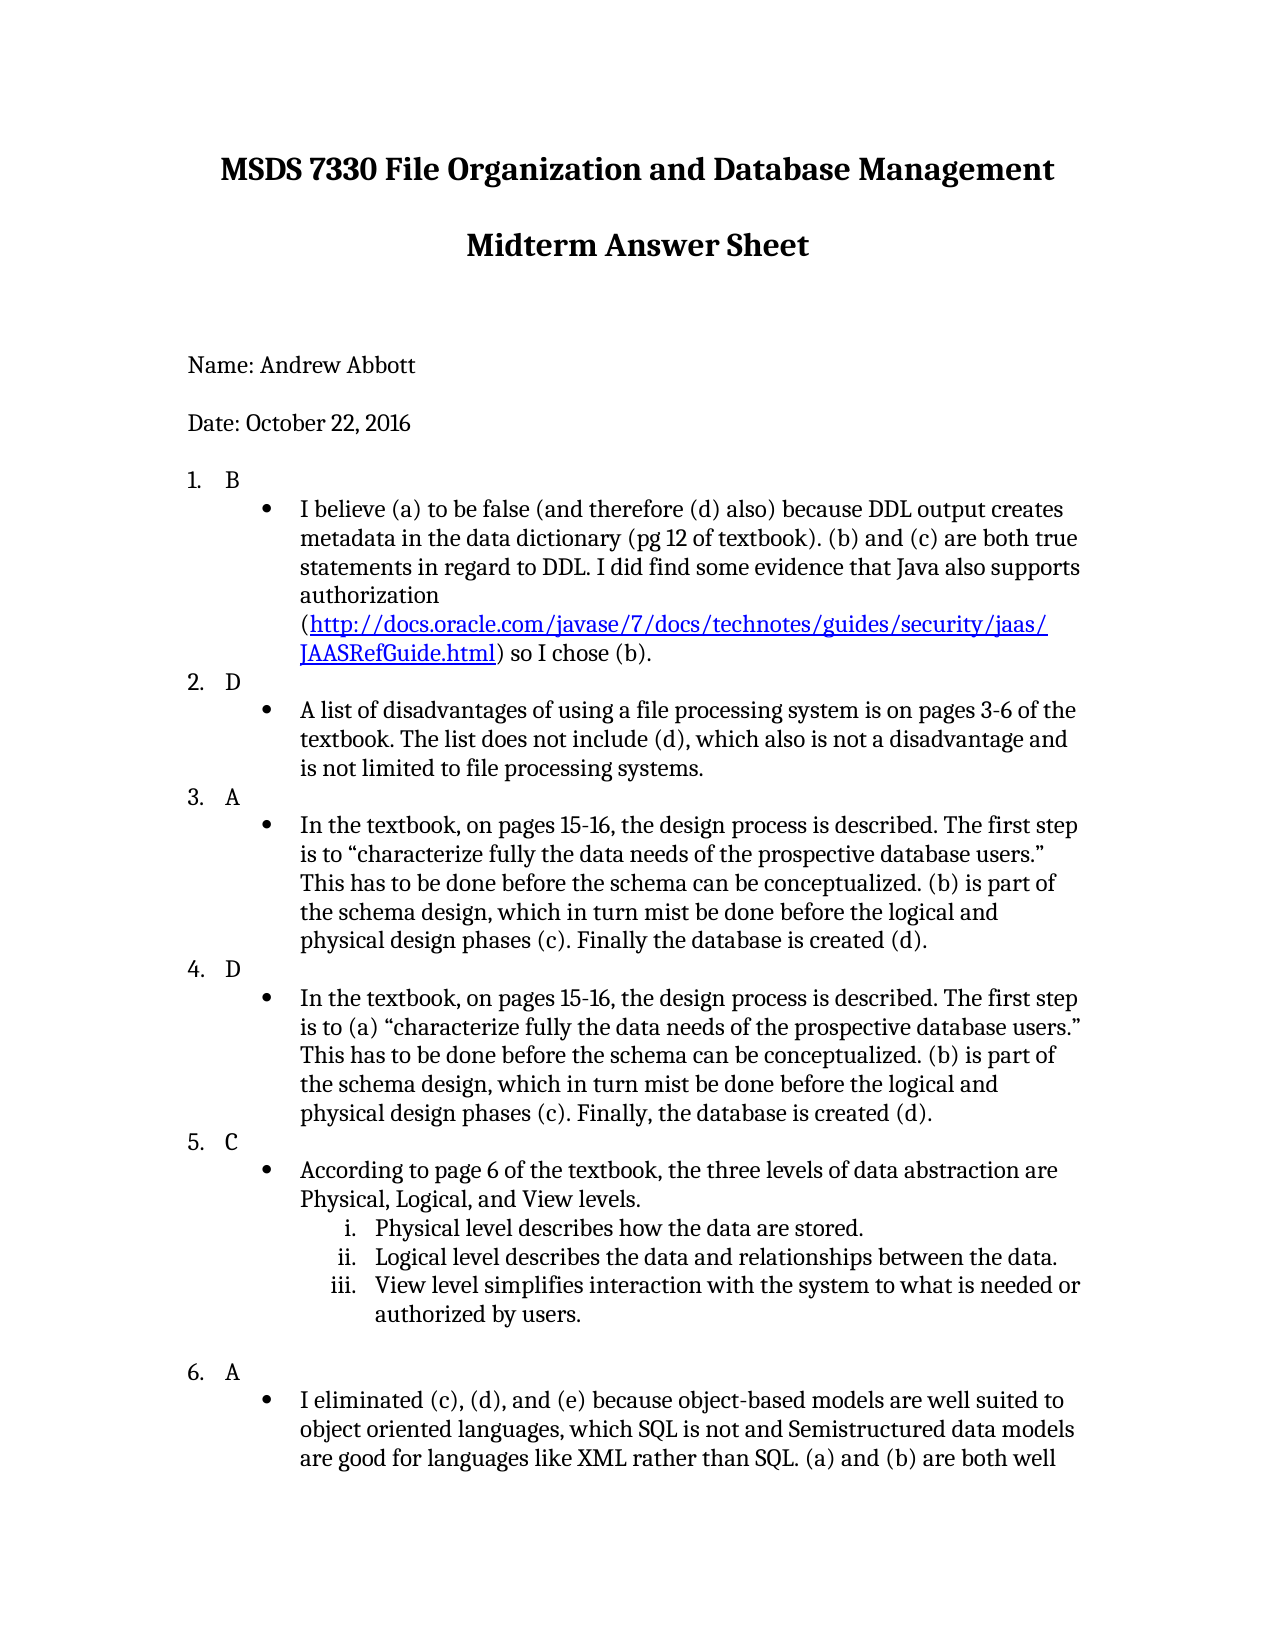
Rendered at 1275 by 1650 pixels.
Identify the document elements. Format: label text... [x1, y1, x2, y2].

list Logical level describes the data and relationships between the data. [356, 1242, 1087, 1271]
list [262, 1386, 1087, 1472]
list B [187, 466, 1087, 495]
list In the textbook, on pages 15-16, the design process is described. The first step is to (a) “characterize fully the data needs of the prospective database users.” This has to be done before the schema can be conceptualized. (b) is part of the schema design, which in turn mist be done before the logical and physical design phases (c). Finally, the database is created (d). [262, 984, 1087, 1127]
list In the textbook, on pages 15-16, the design process is described. The first step is to “characterize fully the data needs of the prospective database users.” This has to be done before the schema can be conceptualized. (b) is part of the schema design, which in turn mist be done before the logical and physical design phases (c). Finally the database is created (d). [262, 811, 1087, 955]
list D [187, 955, 1087, 984]
list C [187, 1127, 1087, 1156]
text Name: Andrew Abbott [187, 351, 1087, 380]
text Date: October 22, 2016 [187, 409, 1087, 437]
list A [187, 782, 1087, 811]
text MSDS 7330 File Organization and Database Management [187, 150, 1087, 188]
list A [187, 1357, 1087, 1386]
list View level simplifies interaction with the system to what is needed or authorized by users. [356, 1271, 1087, 1329]
text Midterm Answer Sheet [187, 227, 1087, 265]
list According to page 6 of the textbook, the three levels of data abstraction are Physical, Logical, and View levels. [262, 1156, 1087, 1214]
list D [187, 667, 1087, 696]
list Physical level describes how the data are stored. [356, 1214, 1087, 1242]
list I believe (a) to be false (and therefore (d) also) because DDL output creates metadata in the data dictionary (pg 12 of textbook). (b) and (c) are both true statements in regard to DDL. I did find some evidence that Java also supports authorization (http://docs.oracle.com/javase/7/docs/technotes/guides/security/jaas/JAASRefGuide.html) so I chose (b). [262, 495, 1087, 667]
list A list of disadvantages of using a file processing system is on pages 3-6 of the textbook. The list does not include (d), which also is not a disadvantage and is not limited to file processing systems. [262, 696, 1087, 782]
